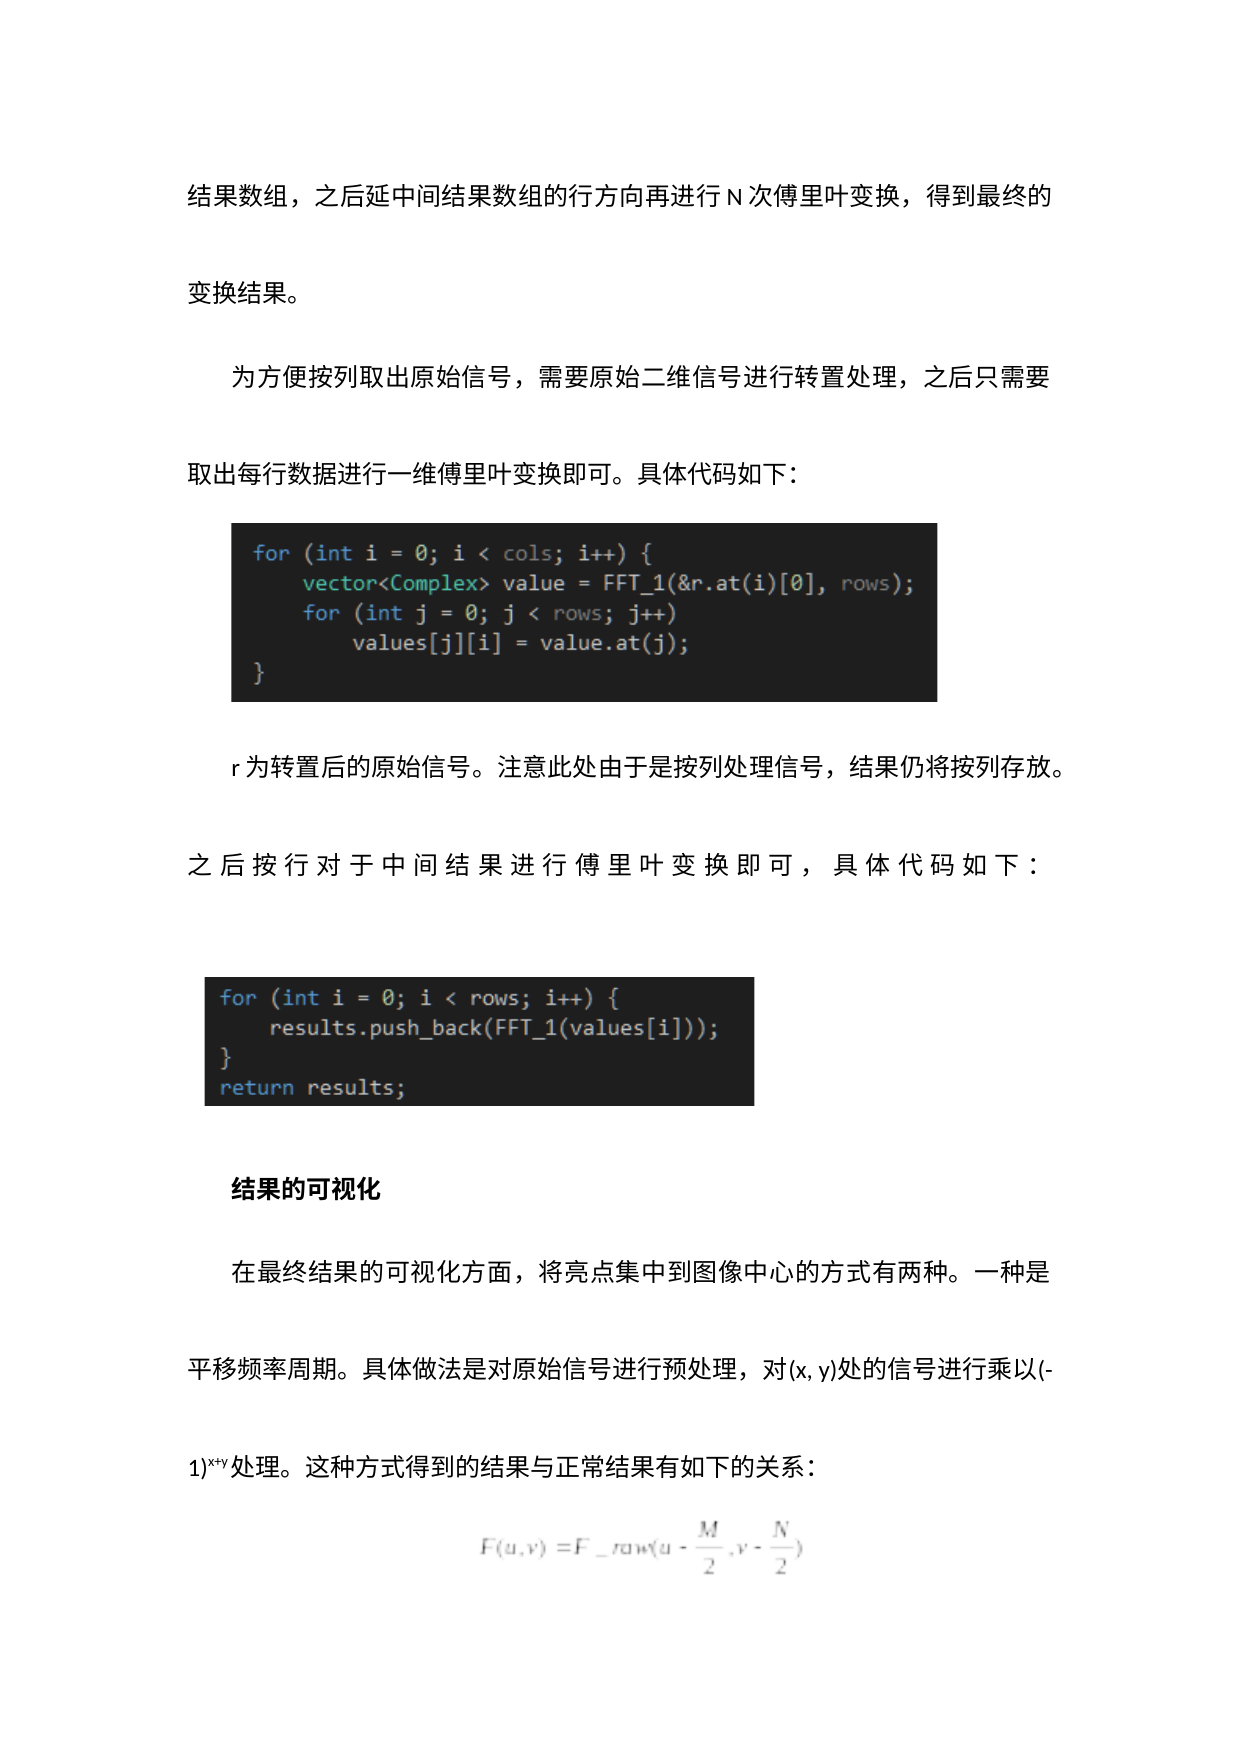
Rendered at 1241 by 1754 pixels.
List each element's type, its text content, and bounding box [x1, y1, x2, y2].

text r为转置后的原始信号。注意此处由于是按列处理信号，结果仍将按列存放。之后按行对于中间结果进行傅里叶变换即可，具体代码如下： [187, 733, 1053, 1140]
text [187, 162, 1053, 324]
picture [204, 977, 755, 1106]
text 结果的可视化 [187, 1155, 1053, 1220]
text 在最终结果的可视化方面，将亮点集中到图像中心的方式有两种。一种是平移频率周期。具体做法是对原始信号进行预处理，对(x, y)处的信号进行乘以(-1)x+y处理。这种方式得到的结果与正常结果有如下的关系： [187, 1238, 1053, 1498]
text 为方便按列取出原始信号，需要原始二维信号进行转置处理，之后只需要取出每行数据进行一维傅里叶变换即可。具体代码如下： [187, 343, 1053, 505]
picture [231, 523, 938, 702]
